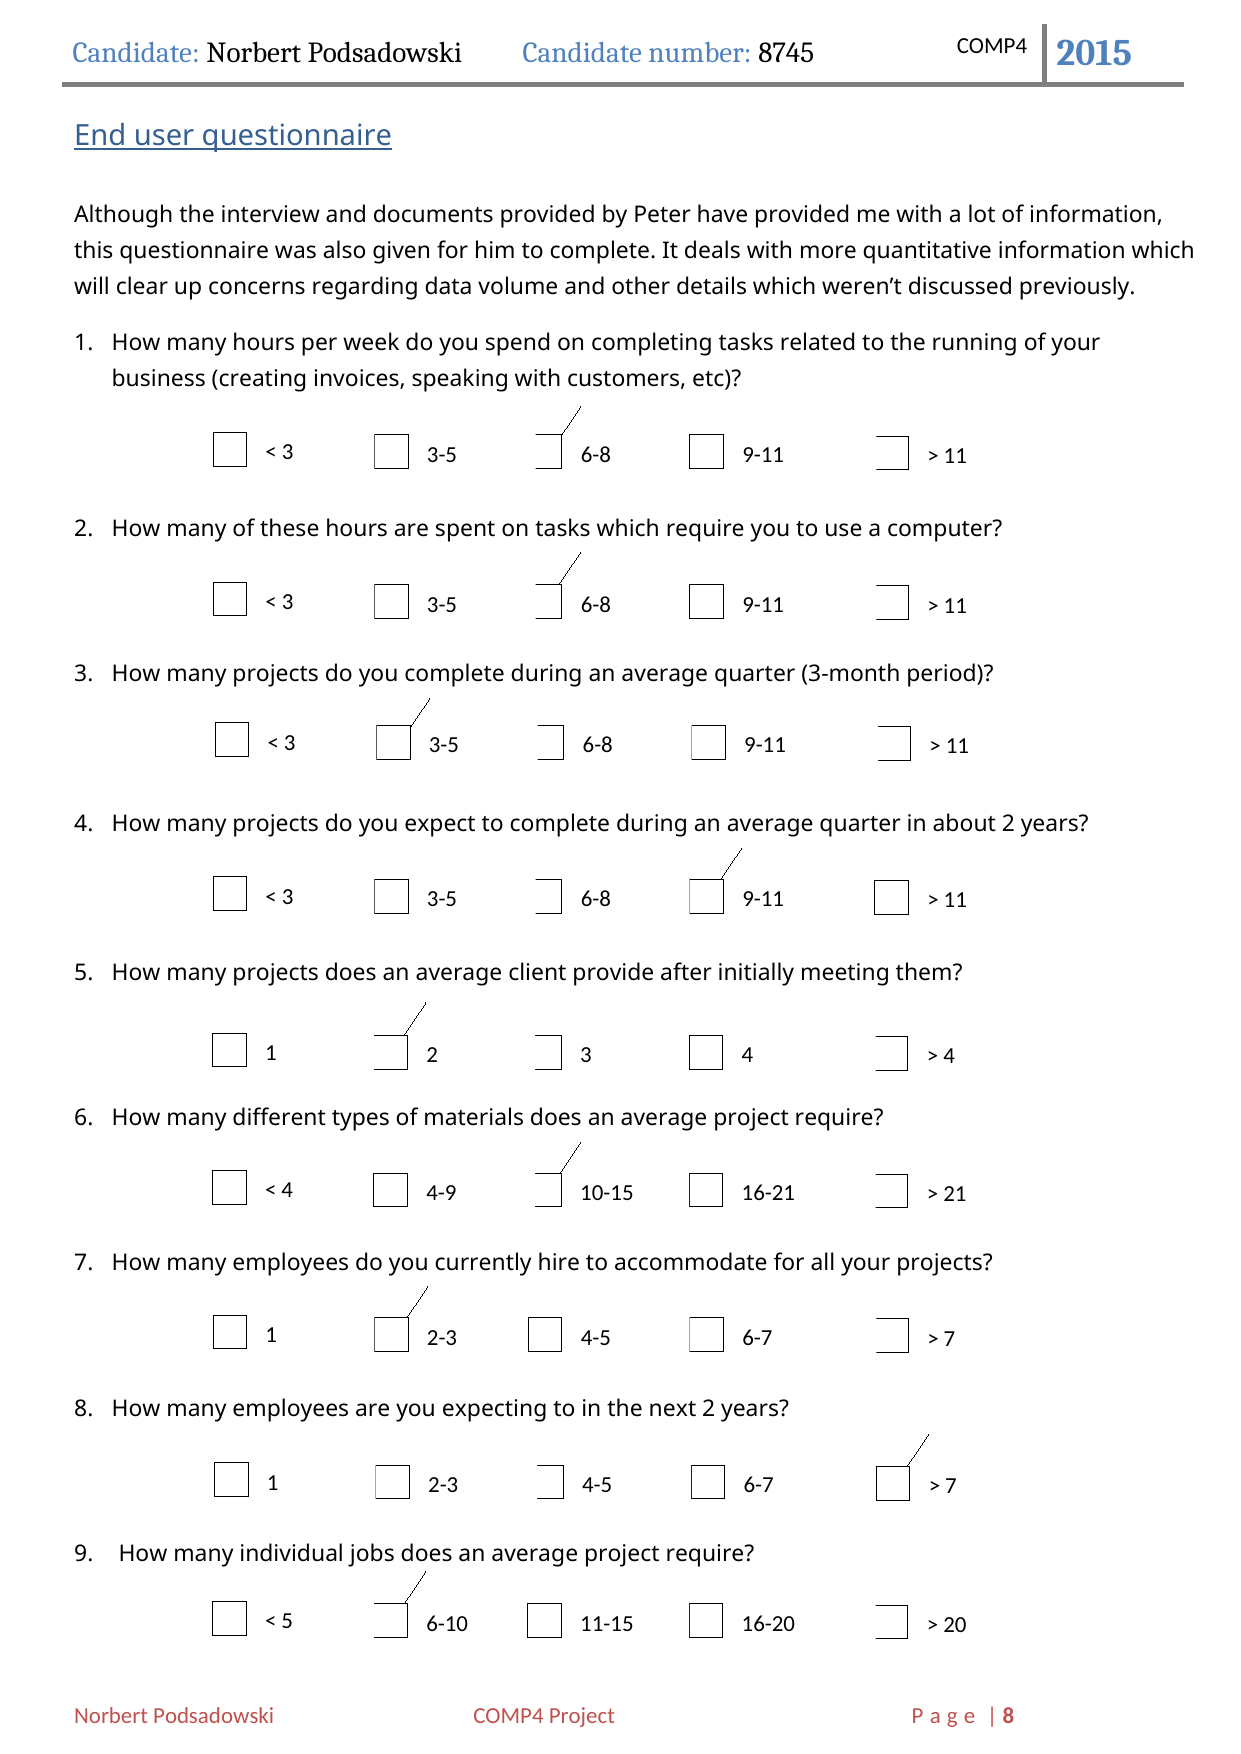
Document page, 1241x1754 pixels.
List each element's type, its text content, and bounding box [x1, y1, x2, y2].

list How many employees do you currently hire to accommodate for all your projects? [74, 1246, 1196, 1278]
list How many projects does an average client provide after initially meeting them? [74, 956, 1196, 987]
list How many of these hours are spent on tasks which require you to use a computer? [74, 512, 1196, 543]
list How many projects do you complete during an average quarter (3-month period)? [74, 657, 1196, 688]
list How many individual jobs does an average project require? [74, 1537, 1196, 1568]
list How many different types of materials does an average project require? [74, 1101, 1196, 1132]
list How many hours per week do you spend on completing tasks related to the running of your business (creating invoices, speaking with customers, etc)? [74, 326, 1196, 393]
subtitle End user questionnaire [74, 114, 1196, 193]
list How many employees are you expecting to in the next 2 years? [74, 1392, 1196, 1423]
list How many projects do you expect to complete during an average quarter in about 2 years? [74, 806, 1196, 838]
